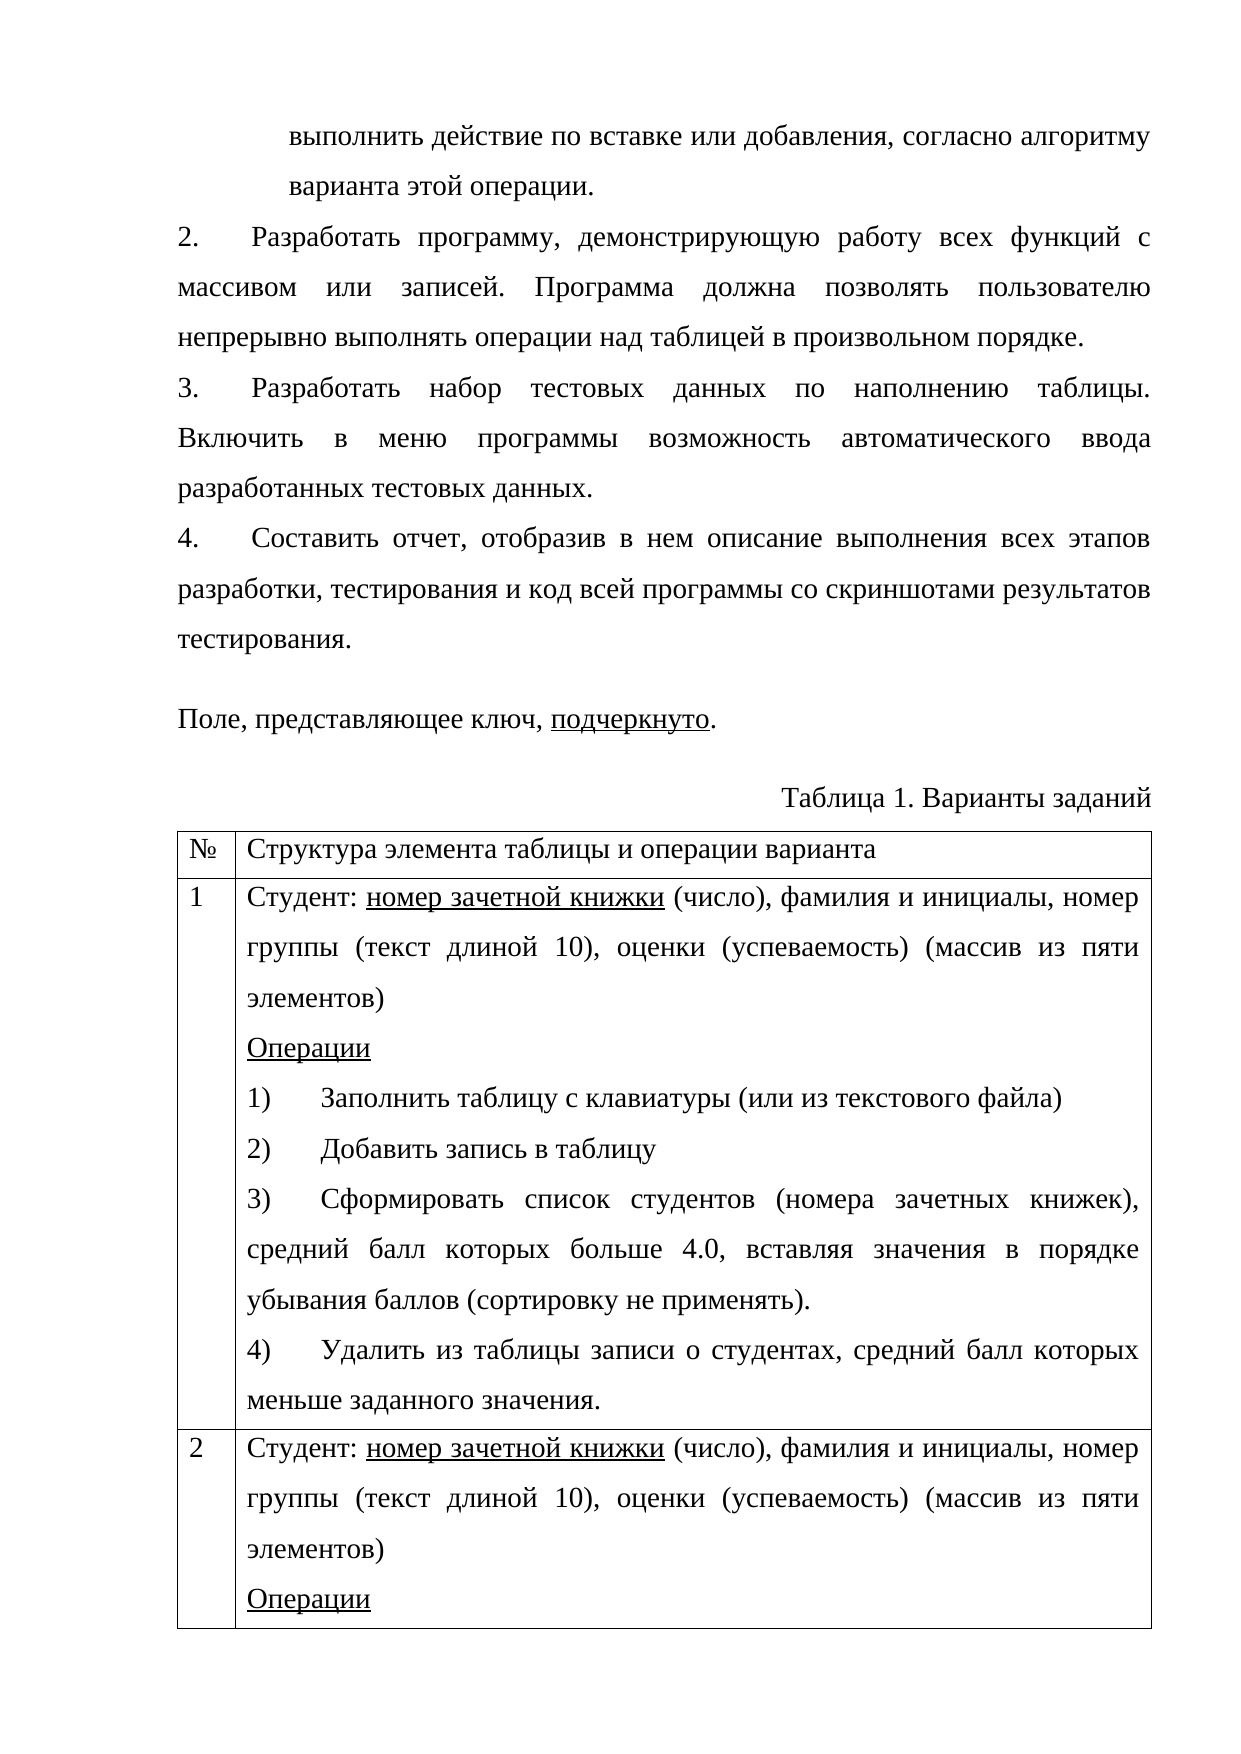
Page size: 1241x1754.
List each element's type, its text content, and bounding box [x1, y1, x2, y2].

text Поле, представляющее ключ, подчеркнуто. [177, 701, 1152, 734]
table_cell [236, 1430, 1151, 1628]
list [251, 118, 1152, 202]
table_cell Студент: номер зачетной книжки (число), фамилия и инициалы, номер группы (текст длиной 10), оценки (успеваемость) (массив из пяти элементов) Операции Заполнить таблицу с клавиатуры (или из текстового файла) Добавить запись в таблицу Сформировать список студентов (номера зачетных книжек), средний балл которых больше 4.0, вставляя значения в порядке убывания баллов (сортировку не применять). Удалить из таблицы записи о студентах, средний балл которых меньше заданного значения. [236, 879, 1151, 1429]
table_header Структура элемента таблицы и операции варианта [236, 832, 1151, 878]
table_header № [178, 832, 235, 878]
text Таблица 1. Варианты заданий [177, 780, 1152, 814]
list Составить отчет, отобразив в нем описание выполнения всех этапов разработки, тестирования и код всей программы со скриншотами результатов тестирования. [177, 521, 1152, 655]
list Разработать программу, демонстрирующую работу всех функций с массивом или записей. Программа должна позволять пользователю непрерывно выполнять операции над таблицей в произвольном порядке. [177, 219, 1152, 353]
table_cell 2 [178, 1430, 235, 1628]
list Разработать набор тестовых данных по наполнению таблицы. Включить в меню программы возможность автоматического ввода разработанных тестовых данных. [177, 370, 1152, 504]
table_cell 1 [178, 879, 235, 1429]
